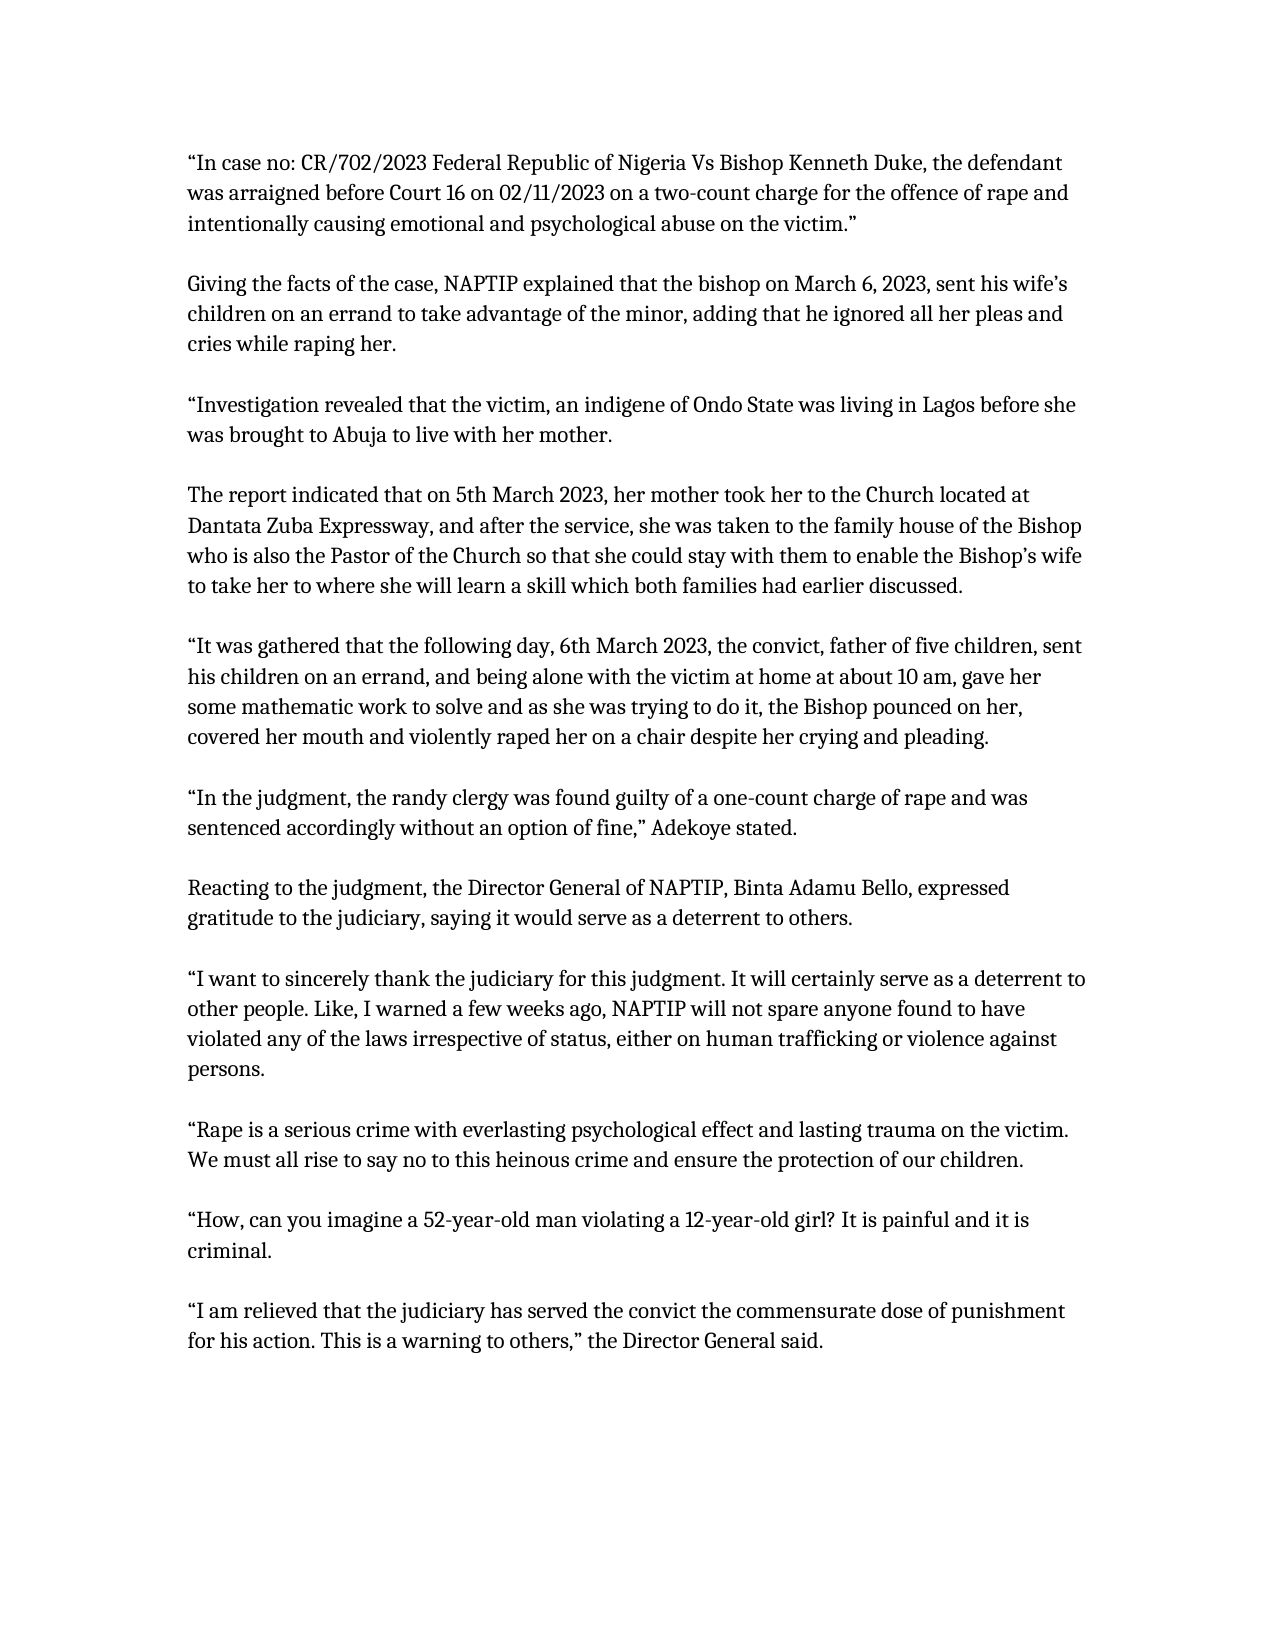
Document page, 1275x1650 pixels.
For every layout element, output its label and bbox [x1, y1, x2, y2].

text [187, 150, 1087, 1354]
